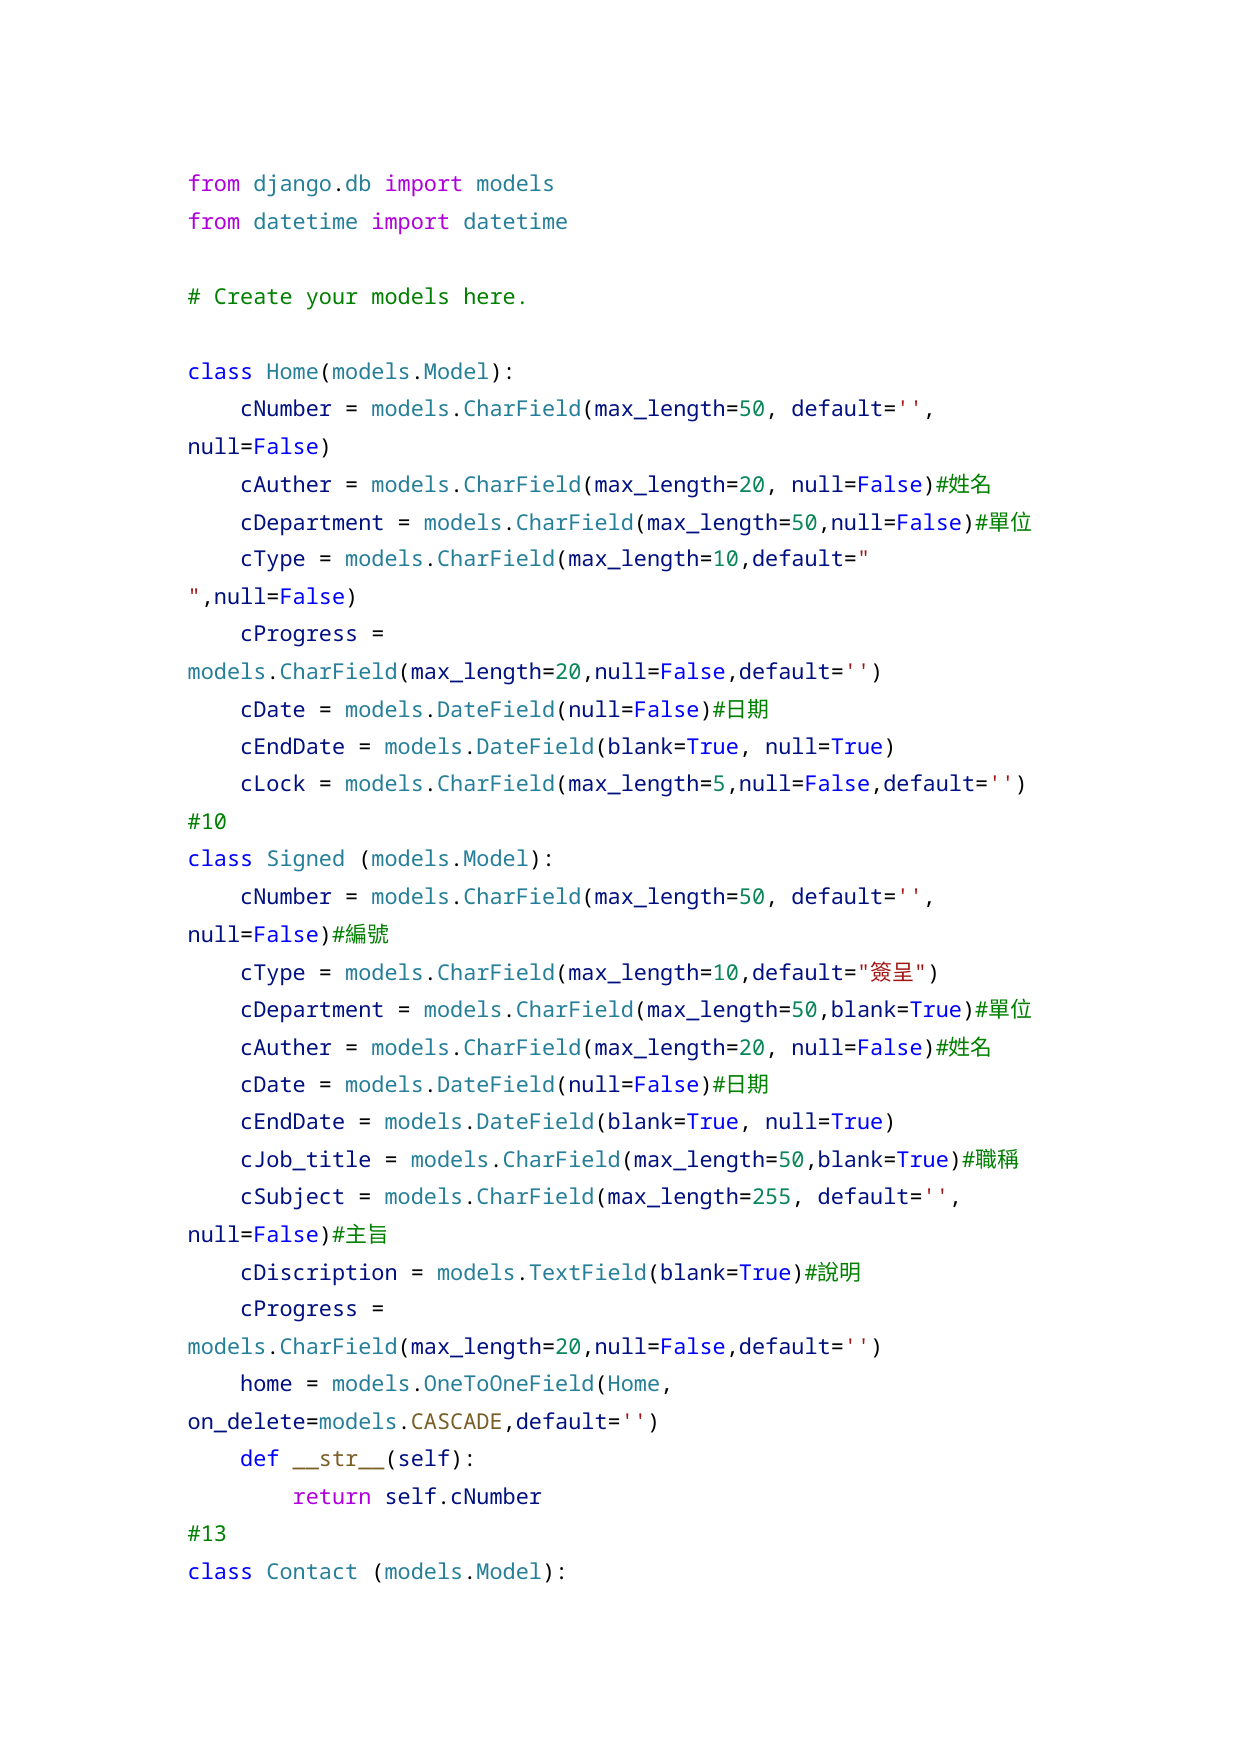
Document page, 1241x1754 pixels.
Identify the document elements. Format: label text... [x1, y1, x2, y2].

text cNumber = models.CharField(max_length=50, default='', null=False) [187, 389, 1053, 464]
text cEndDate = models.DateField(blank=True, null=True) [187, 1102, 1053, 1139]
text class Home(models.Model): [187, 352, 1053, 389]
text cAuther = models.CharField(max_length=20, null=False)#姓名 [187, 1027, 1053, 1064]
text cAuther = models.CharField(max_length=20, null=False)#姓名 [187, 464, 1053, 502]
text class Contact (models.Model): [187, 1552, 1053, 1589]
text class Signed (models.Model): [187, 839, 1053, 877]
text cEndDate = models.DateField(blank=True, null=True) [187, 727, 1053, 764]
text from django.db import models [187, 164, 1053, 202]
text cType = models.CharField(max_length=10,default=" ",null=False) [187, 539, 1053, 614]
text from datetime import datetime [187, 202, 1053, 239]
text #13 [187, 1514, 1053, 1552]
text return self.cNumber [187, 1477, 1053, 1514]
text cJob_title = models.CharField(max_length=50,blank=True)#職稱 [187, 1139, 1053, 1177]
text # Create your models here. [187, 277, 1053, 314]
text cLock = models.CharField(max_length=5,null=False,default='') [187, 764, 1053, 802]
text cNumber = models.CharField(max_length=50, default='', null=False)#編號 [187, 877, 1053, 952]
text cDate = models.DateField(null=False)#日期 [187, 1064, 1053, 1102]
text #10 [187, 802, 1053, 839]
text cDate = models.DateField(null=False)#日期 [187, 689, 1053, 727]
text cProgress = models.CharField(max_length=20,null=False,default='') [187, 614, 1053, 689]
text home = models.OneToOneField(Home, on_delete=models.CASCADE,default='') [187, 1364, 1053, 1439]
text cDepartment = models.CharField(max_length=50,null=False)#單位 [187, 502, 1053, 539]
text cDiscription = models.TextField(blank=True)#說明 [187, 1252, 1053, 1289]
text cSubject = models.CharField(max_length=255, default='', null=False)#主旨 [187, 1177, 1053, 1252]
text cDepartment = models.CharField(max_length=50,blank=True)#單位 [187, 989, 1053, 1027]
text def __str__(self): [187, 1439, 1053, 1477]
text cProgress = models.CharField(max_length=20,null=False,default='') [187, 1289, 1053, 1364]
text cType = models.CharField(max_length=10,default="簽呈") [187, 952, 1053, 989]
